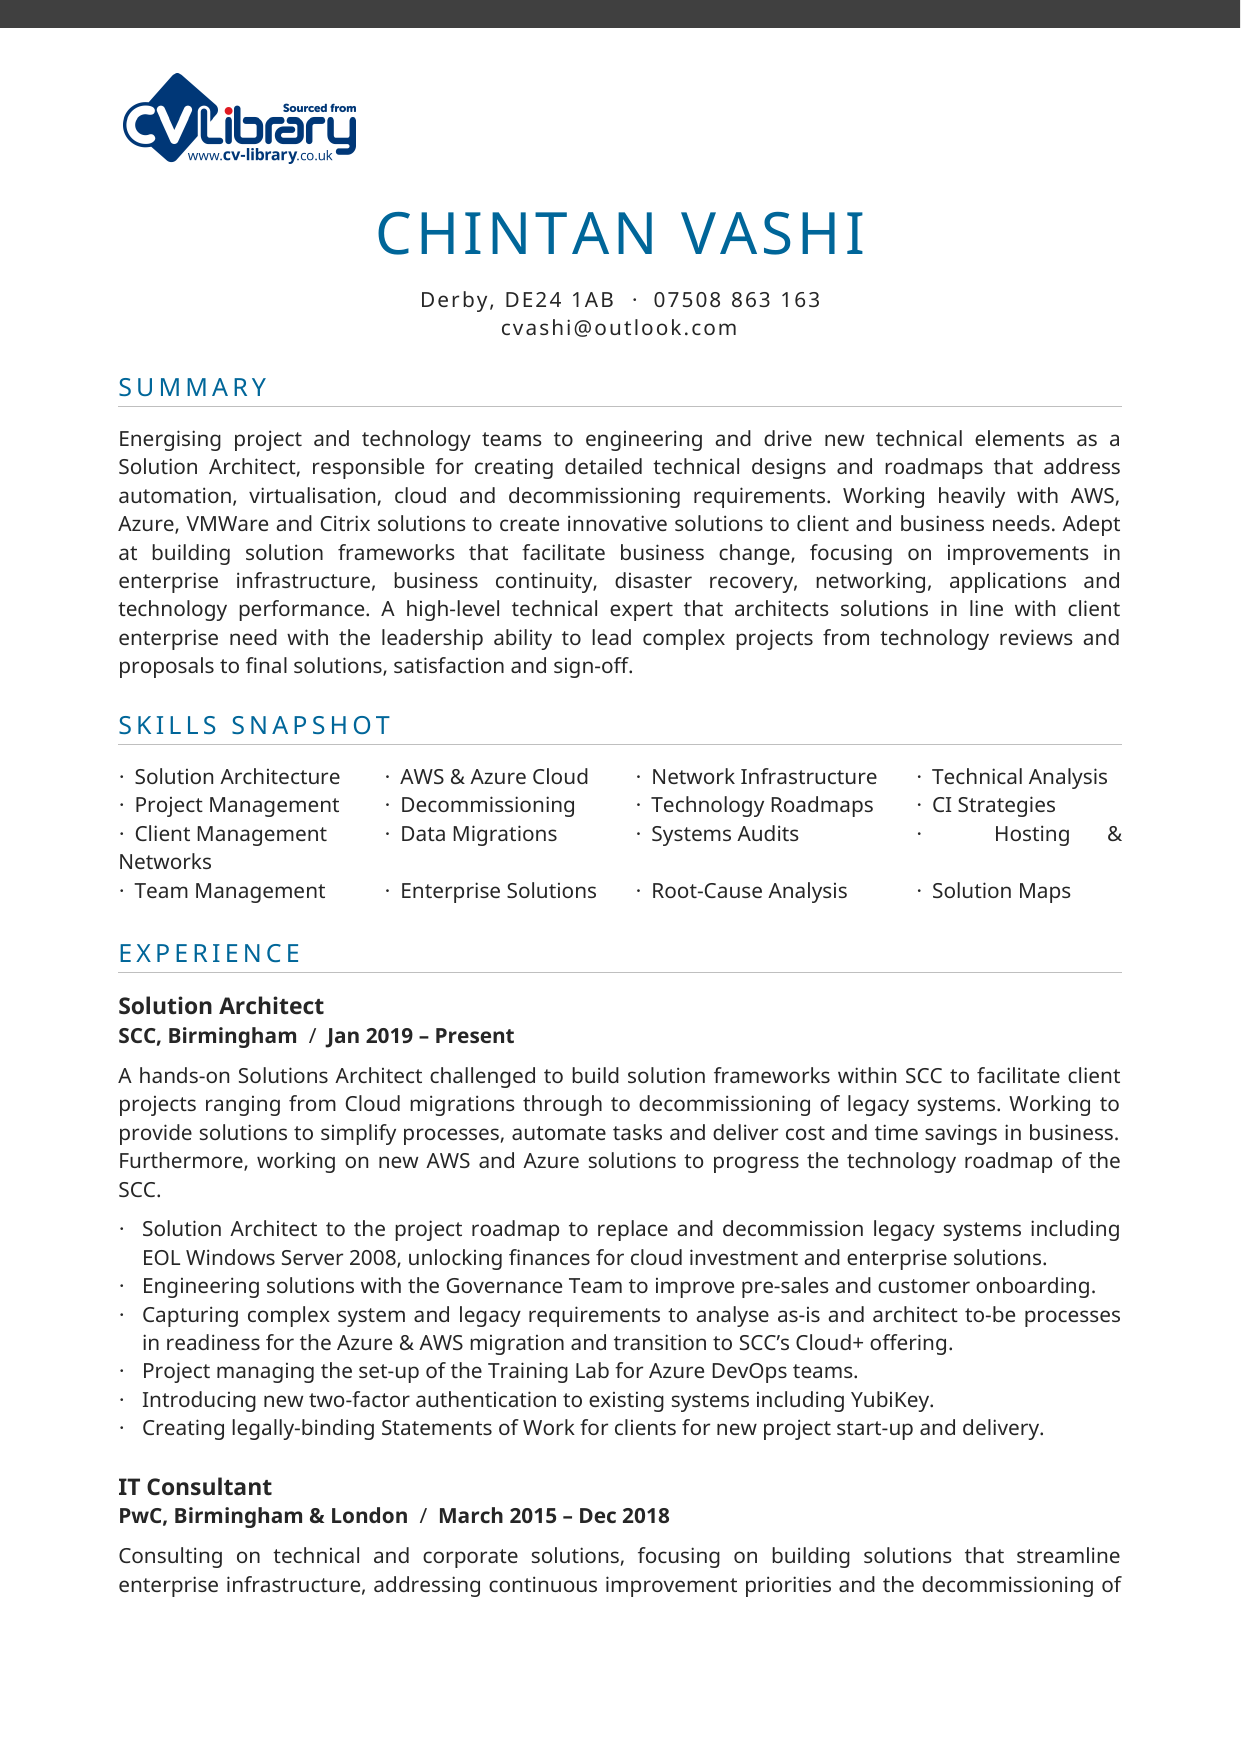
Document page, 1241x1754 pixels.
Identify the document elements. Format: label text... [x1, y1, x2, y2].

text SUMMARY [118, 370, 1122, 406]
list Engineering solutions with the Governance Team to improve pre-sales and customer onboarding. [118, 1271, 1122, 1300]
list Project managing the set-up of the Training Lab for Azure DevOps teams. [118, 1357, 1122, 1385]
text Derby, DE24 1AB 07508 863 163 [118, 285, 1122, 313]
text SCC, Birmingham / Jan 2019 – Present [118, 1021, 1122, 1049]
text cvashi@outlook.com [118, 313, 1122, 342]
text EXPERIENCE [118, 936, 1122, 972]
text CHINTAN VASHI [118, 192, 1122, 271]
text PwC, Birmingham & London / March 2015 – Dec 2018 [118, 1502, 1122, 1530]
text Solution Architect [118, 990, 1122, 1021]
text Client Management Data Migrations Systems Audits Hosting & Networks [118, 819, 1122, 876]
list Creating legally-binding Statements of Work for clients for new project start-up and delivery. [118, 1413, 1122, 1442]
text Solution Architecture AWS & Azure Cloud Network Infrastructure Technical Analysis [118, 762, 1122, 791]
text Energising project and technology teams to engineering and drive new technical elements as a Solution Architect, responsible for creating detailed technical designs and roadmaps that address automation, virtualisation, cloud and decommissioning requirements. Working heavily with AWS, Azure, VMWare and Citrix solutions to create innovative solutions to client and business needs. Adept at building solution frameworks that facilitate business change, focusing on improvements in enterprise infrastructure, business continuity, disaster recovery, networking, applications and technology performance. A high-level technical expert that architects solutions in line with client enterprise need with the leadership ability to lead complex projects from technology reviews and proposals to final solutions, satisfaction and sign-off. [118, 424, 1122, 680]
list Solution Architect to the project roadmap to replace and decommission legacy systems including EOL Windows Server 2008, unlocking finances for cloud investment and enterprise solutions. [118, 1214, 1122, 1271]
text Project Management Decommissioning Technology Roadmaps CI Strategies [118, 791, 1122, 819]
text A hands-on Solutions Architect challenged to build solution frameworks within SCC to facilitate client projects ranging from Cloud migrations through to decommissioning of legacy systems. Working to provide solutions to simplify processes, automate tasks and deliver cost and time savings in business. Furthermore, working on new AWS and Azure solutions to progress the technology roadmap of the SCC. [118, 1061, 1122, 1203]
text SKILLS SNAPSHOT [118, 708, 1122, 744]
text IT Consultant [118, 1470, 1122, 1502]
list Introducing new two-factor authentication to existing systems including YubiKey. [118, 1385, 1122, 1413]
picture [118, 73, 361, 164]
list Capturing complex system and legacy requirements to analyse as-is and architect to-be processes in readiness for the Azure & AWS migration and transition to SCC’s Cloud+ offering. [118, 1300, 1122, 1357]
text Team Management Enterprise Solutions Root-Cause Analysis Solution Maps [118, 876, 1122, 904]
